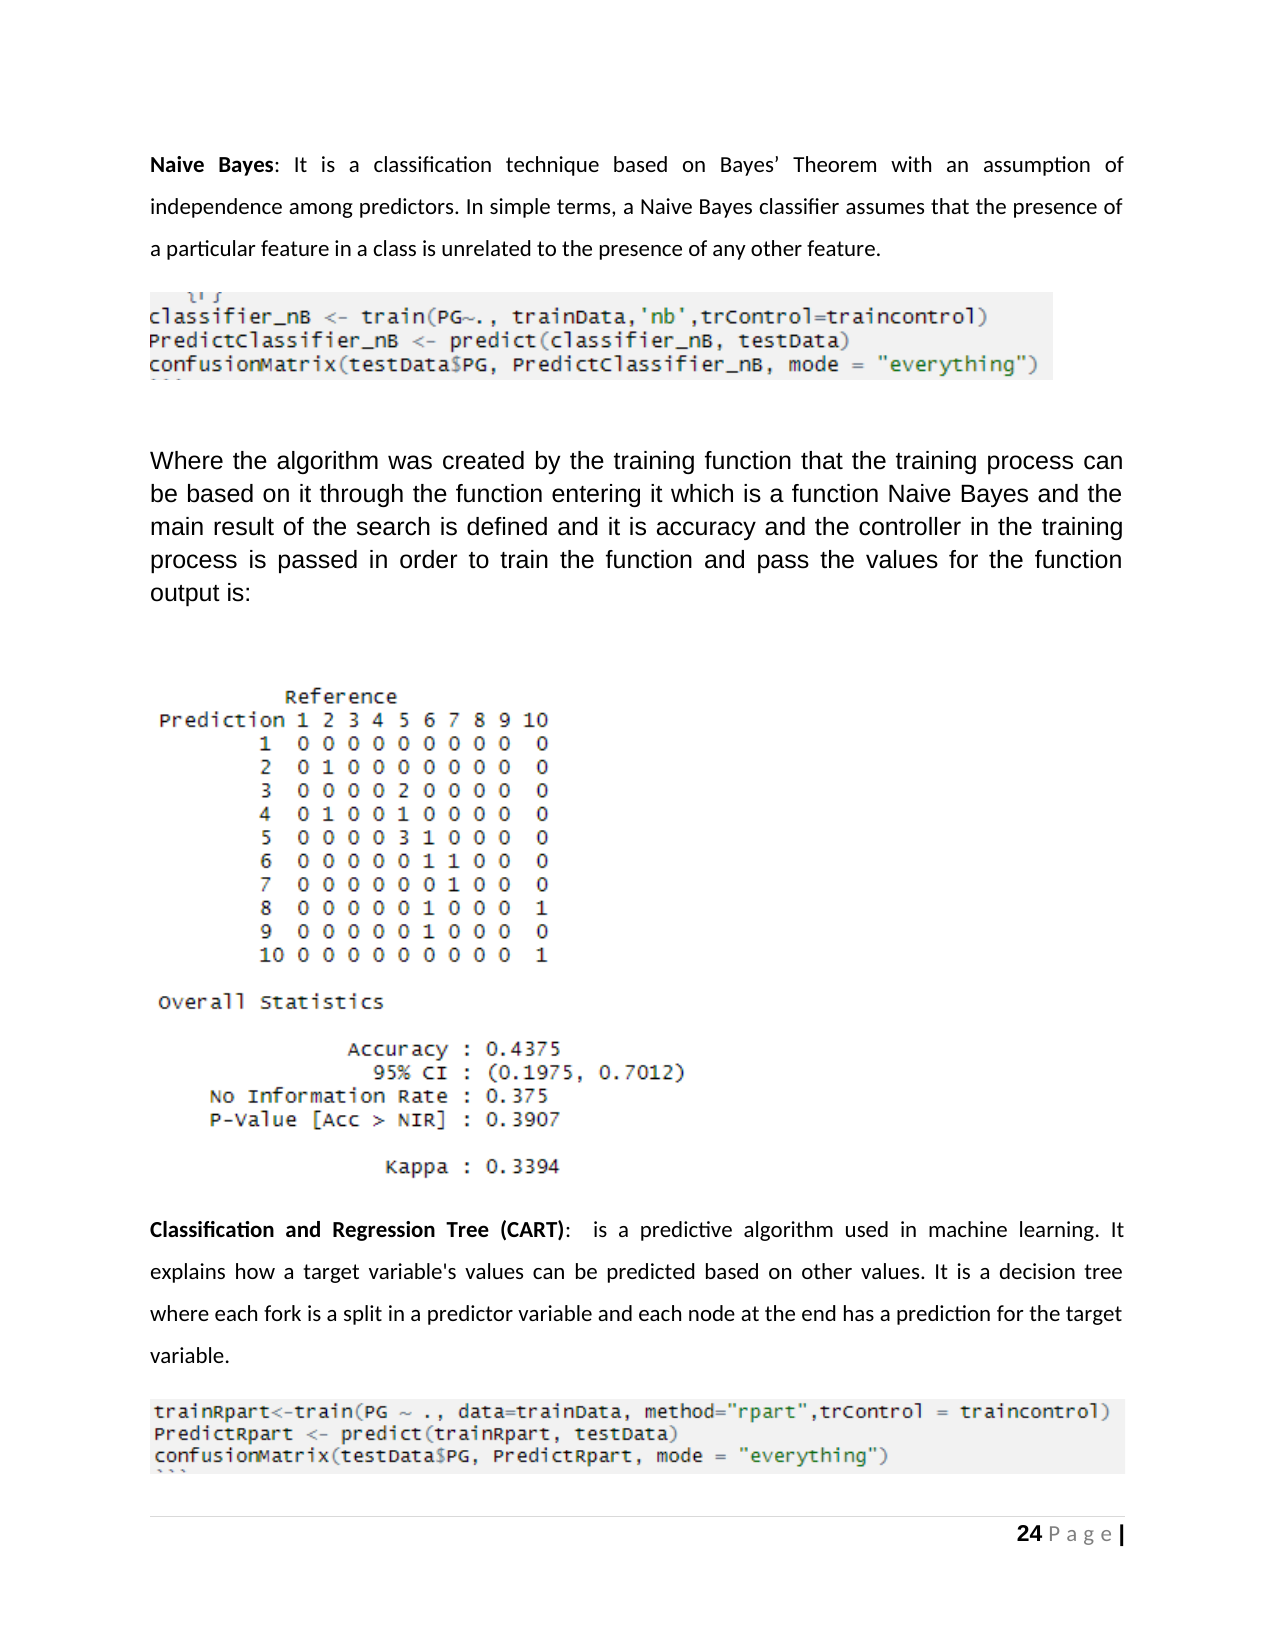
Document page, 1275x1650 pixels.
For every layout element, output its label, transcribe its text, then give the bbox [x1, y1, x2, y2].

text Classification and Regression Tree (CART): is a predictive algorithm used in machine learning. It explains how a target variable's values can be predicted based on other values. It is a decision tree where each fork is a split in a predictor variable and each node at the end has a prediction for the target variable. [150, 1215, 1125, 1369]
picture [150, 674, 743, 1197]
picture [150, 1399, 1125, 1474]
text Naive Bayes: It is a classification technique based on Bayes’ Theorem with an assumption of independence among predictors. In simple terms, a Naive Bayes classifier assumes that the presence of a particular feature in a class is unrelated to the presence of any other feature. [150, 150, 1125, 262]
picture [150, 292, 1053, 380]
text Where the algorithm was created by the training function that the training process can be based on it through the function entering it which is a function Naive Bayes and the main result of the search is defined and it is accuracy and the controller in the training process is passed in order to train the function and pass the values for the function output is: [150, 446, 1125, 607]
